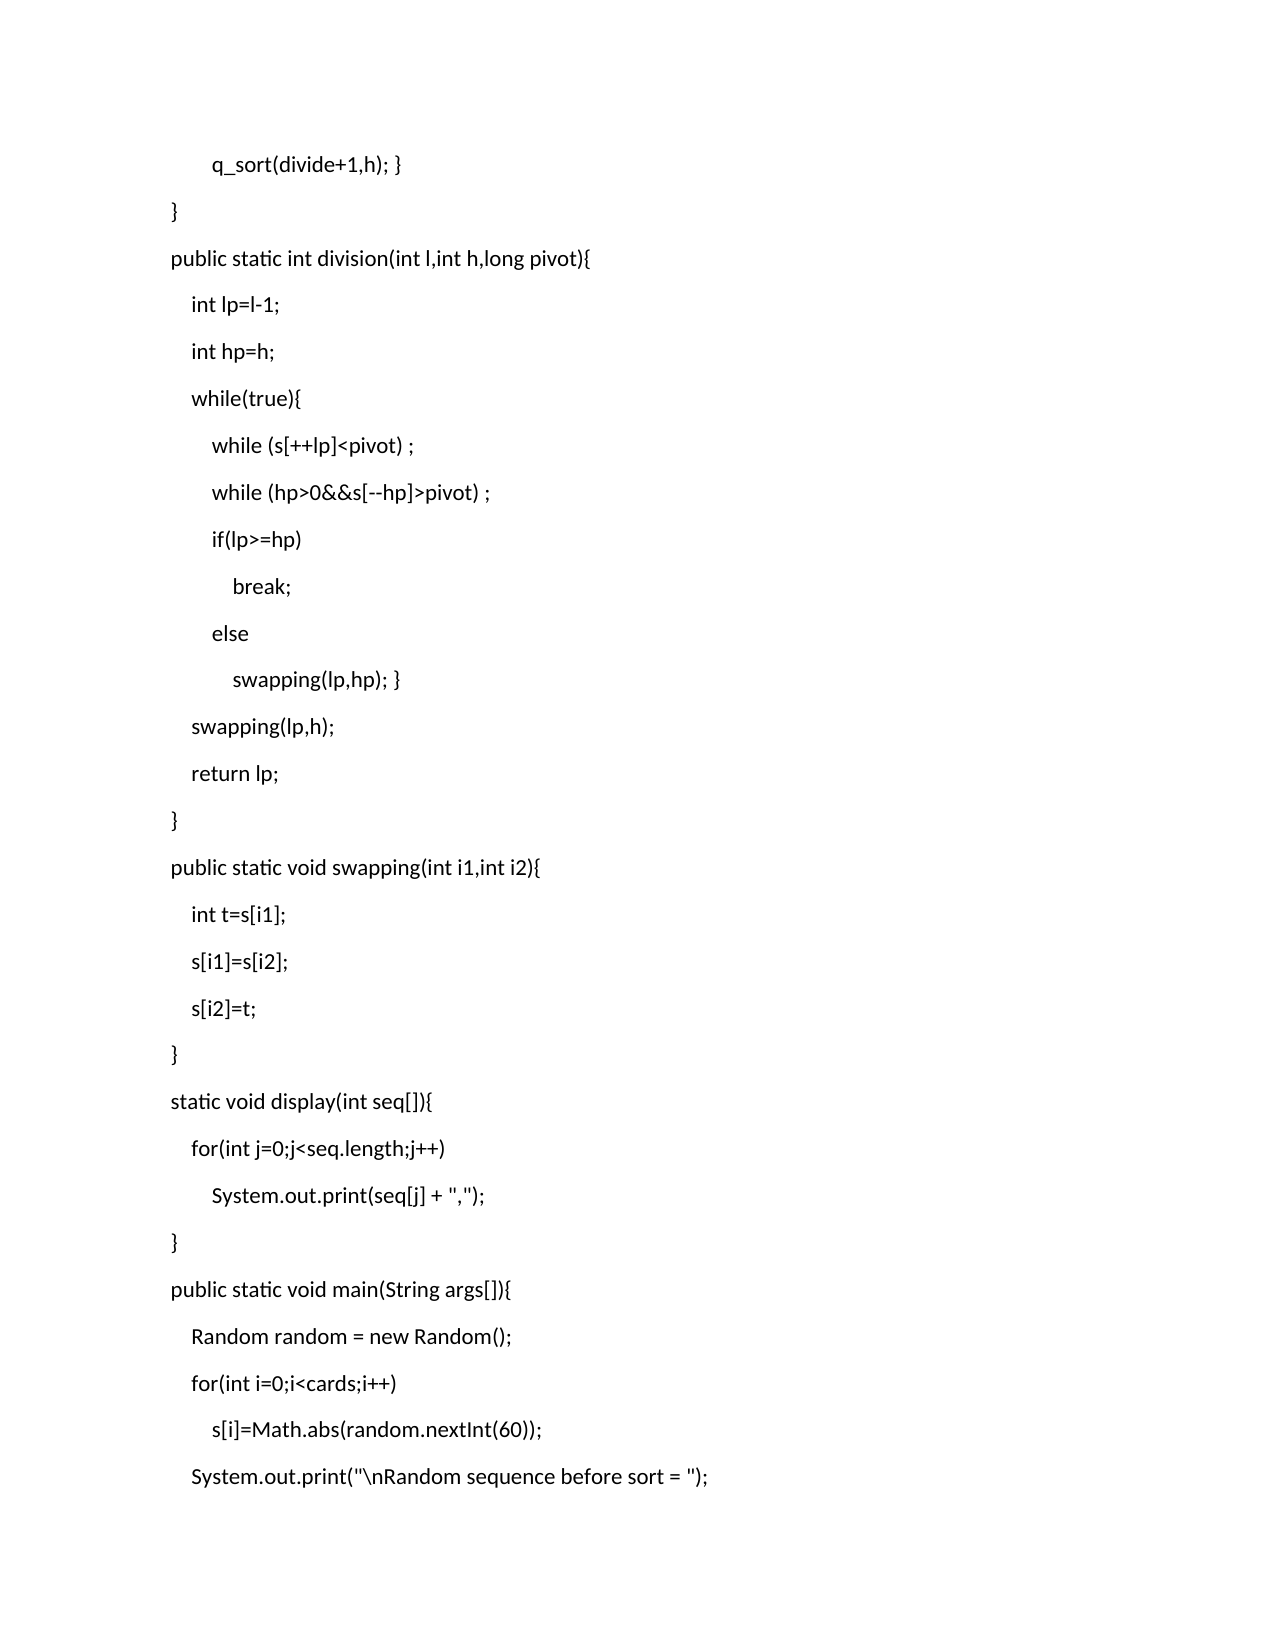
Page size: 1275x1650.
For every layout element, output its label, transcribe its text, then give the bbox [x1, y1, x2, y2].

text } [150, 1041, 1125, 1069]
text public static int division(int l,int h,long pivot){ [150, 244, 1125, 272]
text int lp=l-1; [150, 291, 1125, 319]
text for(int j=0;j<seq.length;j++) [150, 1134, 1125, 1162]
text else [150, 619, 1125, 647]
text q_sort(divide+1,h); } [150, 150, 1125, 178]
text swapping(lp,h); [150, 712, 1125, 741]
text } [150, 197, 1125, 225]
text s[i1]=s[i2]; [150, 947, 1125, 975]
text swapping(lp,hp); } [150, 666, 1125, 694]
text } [150, 806, 1125, 834]
text while (s[++lp]<pivot) ; [150, 431, 1125, 459]
text int t=s[i1]; [150, 900, 1125, 928]
text public static void swapping(int i1,int i2){ [150, 853, 1125, 881]
text System.out.print("\nRandom sequence before sort = "); [150, 1462, 1125, 1491]
text Random random = new Random(); [150, 1322, 1125, 1350]
text s[i2]=t; [150, 994, 1125, 1022]
text s[i]=Math.abs(random.nextInt(60)); [150, 1416, 1125, 1444]
text return lp; [150, 759, 1125, 787]
text while(true){ [150, 384, 1125, 412]
text int hp=h; [150, 337, 1125, 366]
text for(int i=0;i<cards;i++) [150, 1369, 1125, 1397]
text System.out.print(seq[j] + ","); [150, 1181, 1125, 1209]
text static void display(int seq[]){ [150, 1087, 1125, 1116]
text while (hp>0&&s[--hp]>pivot) ; [150, 478, 1125, 506]
text } [150, 1228, 1125, 1256]
text public static void main(String args[]){ [150, 1275, 1125, 1303]
text if(lp>=hp) [150, 525, 1125, 553]
text break; [150, 572, 1125, 600]
